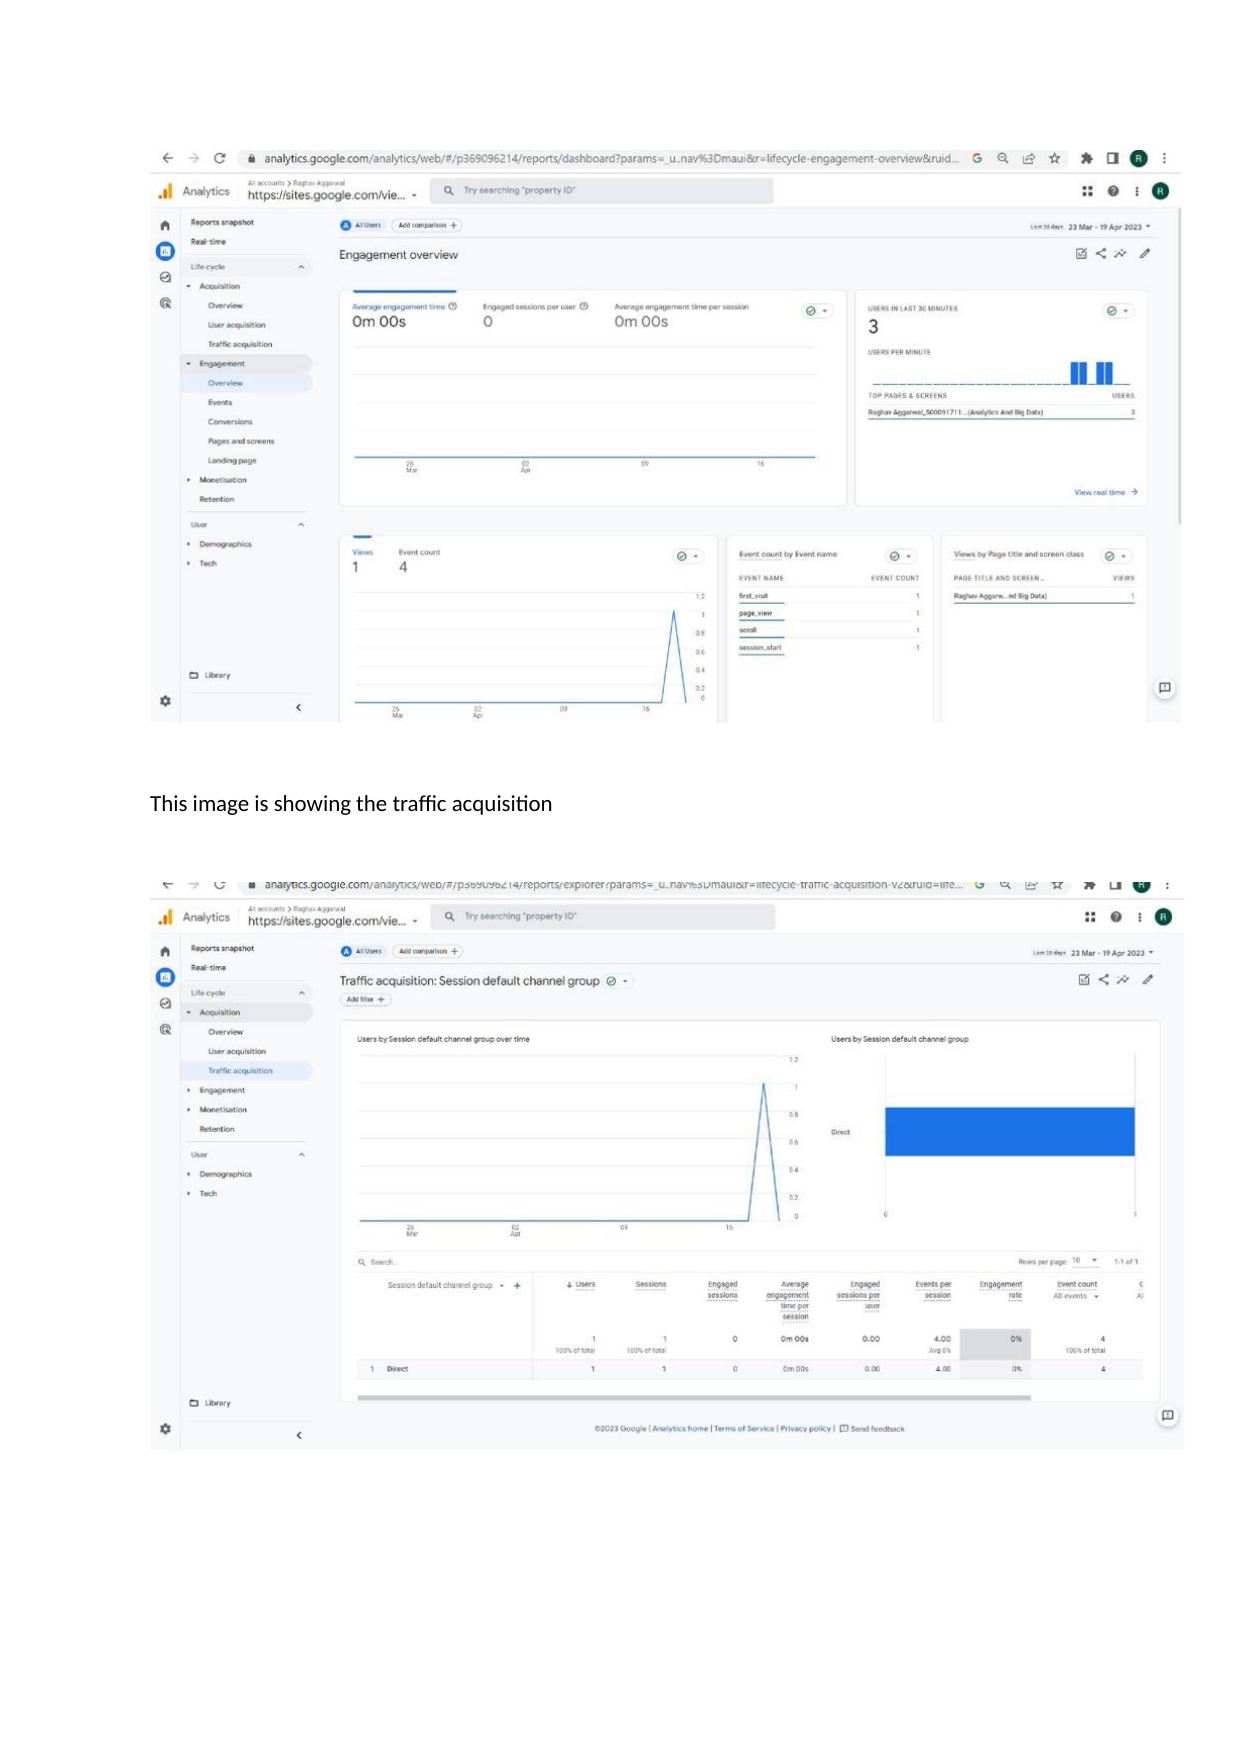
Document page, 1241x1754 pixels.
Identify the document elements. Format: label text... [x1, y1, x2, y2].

picture [150, 882, 1185, 1451]
text This image is showing the traffic acquisition [150, 789, 1090, 817]
picture [150, 150, 1182, 723]
